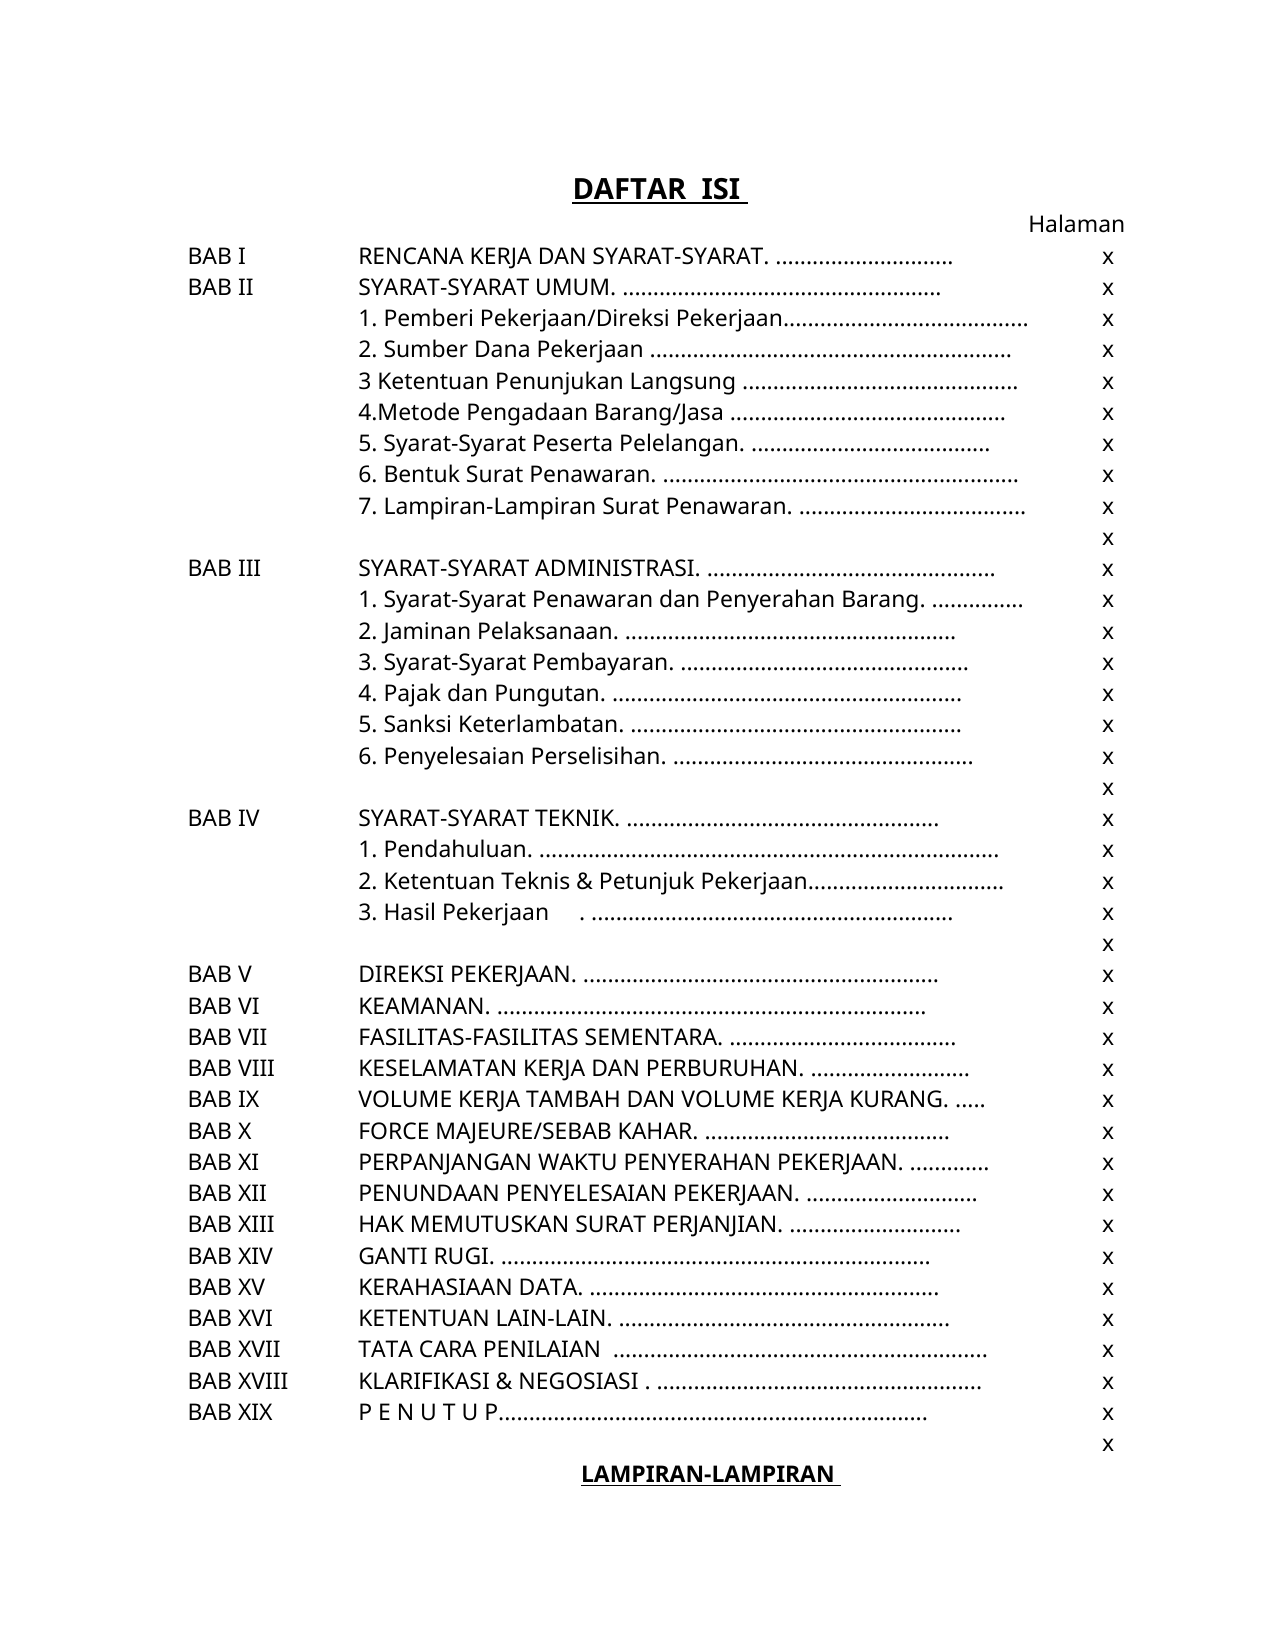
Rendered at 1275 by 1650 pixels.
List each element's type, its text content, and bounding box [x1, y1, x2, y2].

text DAFTAR ISI [187, 169, 1125, 208]
text Halaman [187, 208, 1125, 239]
table_header x x x x x x x x x x x x x x x x x x x x x x x x x x x x x x x x x x x x x x x [1069, 240, 1125, 1521]
